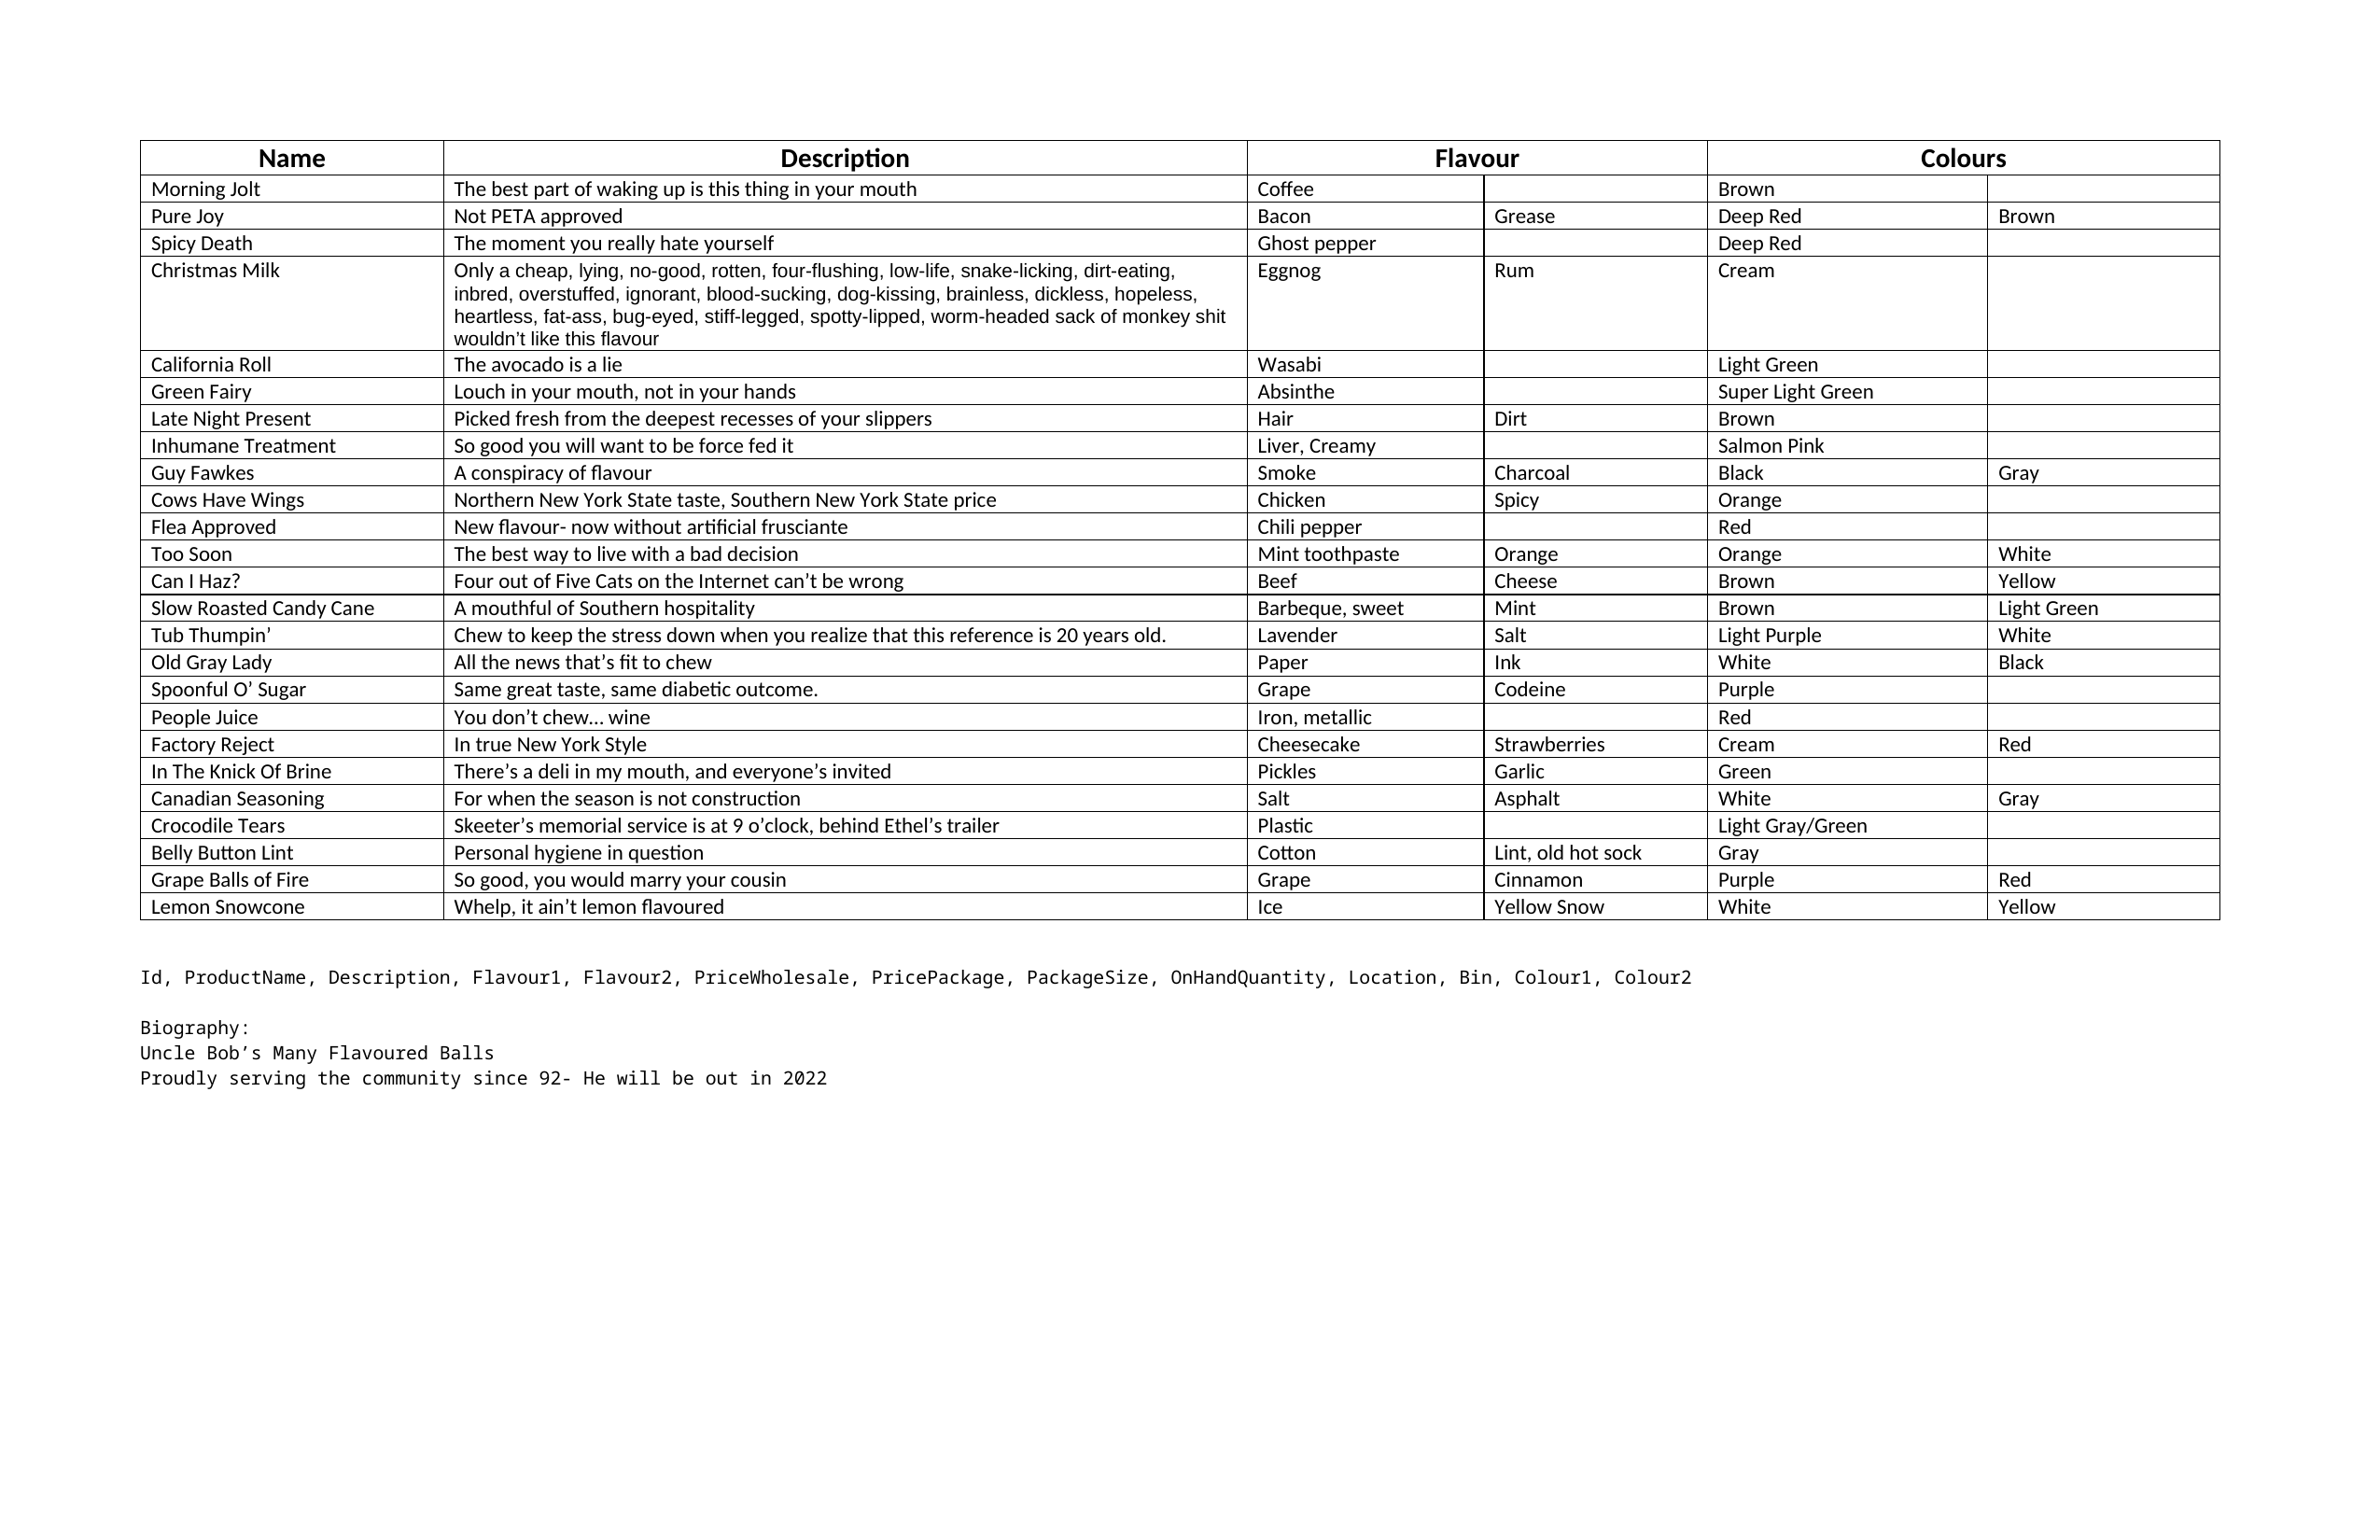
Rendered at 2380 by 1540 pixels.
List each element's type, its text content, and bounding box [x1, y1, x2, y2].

table_header Name [141, 141, 443, 175]
table_cell Dirt [1485, 405, 1707, 431]
table_cell Absinthe [1248, 378, 1483, 404]
table_cell Orange [1708, 540, 1987, 567]
table_cell Four out of Five Cats on the Internet can’t be wrong [444, 567, 1247, 594]
table_cell Light Purple [1708, 622, 1987, 648]
table_cell In The Knick Of Brine [141, 758, 443, 784]
table_cell Cheesecake [1248, 731, 1483, 757]
table_cell White [1708, 893, 1987, 919]
table_cell Spicy [1485, 486, 1707, 512]
table_cell Charcoal [1485, 459, 1707, 485]
table_cell Guy Fawkes [141, 459, 443, 485]
table_cell Spoonful O’ Sugar [141, 677, 443, 703]
table_cell Paper [1248, 650, 1483, 675]
table_cell Red [1708, 513, 1987, 539]
table_cell Brown [1708, 595, 1987, 621]
text Proudly serving the community since 92- He will be out in 2022 [140, 1065, 2240, 1090]
table_cell Chew to keep the stress down when you realize that this reference is 20 years old. [444, 622, 1247, 648]
table_cell In true New York Style [444, 731, 1247, 757]
table_cell Cream [1708, 731, 1987, 757]
table_cell Salt [1248, 785, 1483, 811]
table_cell Not PETA approved [444, 203, 1247, 229]
table_cell So good you will want to be force fed it [444, 432, 1247, 458]
table_cell Asphalt [1485, 785, 1707, 811]
table_cell Bacon [1248, 203, 1483, 229]
table_cell Can I Haz? [141, 567, 443, 594]
table_cell [1988, 513, 2219, 539]
table_cell Orange [1485, 540, 1707, 567]
table_cell Louch in your mouth, not in your hands [444, 378, 1247, 404]
table_cell Purple [1708, 677, 1987, 703]
table_cell Brown [1988, 203, 2219, 229]
table_cell A mouthful of Southern hospitality [444, 595, 1247, 621]
table_cell Ink [1485, 650, 1707, 675]
table_cell California Roll [141, 351, 443, 377]
table_cell [1988, 839, 2219, 865]
table_cell White [1988, 622, 2219, 648]
table_cell [1988, 175, 2219, 202]
table_cell Light Gray/Green [1708, 812, 1987, 838]
table_cell Ghost pepper [1248, 230, 1483, 256]
table_cell [1485, 513, 1707, 539]
table_cell Cows Have Wings [141, 486, 443, 512]
table_cell [1988, 351, 2219, 377]
table_cell Same great taste, same diabetic outcome. [444, 677, 1247, 703]
table_cell Only a cheap, lying, no-good, rotten, four-flushing, low-life, snake-licking, dirt-eating, inbred, overstuffed, ignorant, blood-sucking, dog-kissing, brainless, dickless, hopeless, heartless, fat-ass, bug-eyed, stiff-legged, spotty-lipped, worm-headed sack of monkey shit wouldn’t like this flavour [444, 257, 1247, 350]
table_cell [1485, 230, 1707, 256]
table_cell Mint toothpaste [1248, 540, 1483, 567]
table_cell Eggnog [1248, 257, 1483, 350]
table_cell Ice [1248, 893, 1483, 919]
table_cell Chili pepper [1248, 513, 1483, 539]
table_cell [1485, 704, 1707, 730]
table_cell Smoke [1248, 459, 1483, 485]
table_cell Flea Approved [141, 513, 443, 539]
table_cell The best part of waking up is this thing in your mouth [444, 175, 1247, 202]
table_header Flavour [1248, 141, 1707, 175]
table_cell Beef [1248, 567, 1483, 594]
table_cell You don’t chew… wine [444, 704, 1247, 730]
table_cell Black [1708, 459, 1987, 485]
table_cell [1988, 486, 2219, 512]
table_cell Liver, Creamy [1248, 432, 1483, 458]
table_cell Grape Balls of Fire [141, 866, 443, 892]
table_cell Gray [1988, 459, 2219, 485]
table_cell Coffee [1248, 175, 1483, 202]
table_cell [1988, 257, 2219, 350]
table_cell There’s a deli in my mouth, and everyone’s invited [444, 758, 1247, 784]
table_cell Light Green [1988, 595, 2219, 621]
table_cell Inhumane Treatment [141, 432, 443, 458]
table_cell Crocodile Tears [141, 812, 443, 838]
table_cell [1485, 378, 1707, 404]
text Id, ProductName, Description, Flavour1, Flavour2, PriceWholesale, PricePackage, PackageSize, OnHandQuantity, Location, Bin, Colour1, Colour2 [140, 964, 2240, 989]
table_cell Brown [1708, 405, 1987, 431]
table_cell [1988, 758, 2219, 784]
table_cell Purple [1708, 866, 1987, 892]
table_cell Late Night Present [141, 405, 443, 431]
table_cell White [1708, 650, 1987, 675]
table_cell The avocado is a lie [444, 351, 1247, 377]
table_cell Picked fresh from the deepest recesses of your slippers [444, 405, 1247, 431]
table_cell Yellow [1988, 893, 2219, 919]
table_cell Red [1988, 731, 2219, 757]
table_cell Chicken [1248, 486, 1483, 512]
table_cell Personal hygiene in question [444, 839, 1247, 865]
table_cell Cream [1708, 257, 1987, 350]
table_cell Salmon Pink [1708, 432, 1987, 458]
table_cell Yellow Snow [1485, 893, 1707, 919]
table_cell Red [1988, 866, 2219, 892]
table_cell Brown [1708, 567, 1987, 594]
table_cell Plastic [1248, 812, 1483, 838]
table_cell [1988, 432, 2219, 458]
table_cell [1988, 405, 2219, 431]
table_cell Canadian Seasoning [141, 785, 443, 811]
table_cell [1988, 378, 2219, 404]
table_cell Barbeque, sweet [1248, 595, 1483, 621]
table_cell Gray [1708, 839, 1987, 865]
table_cell [1485, 432, 1707, 458]
table_cell People Juice [141, 704, 443, 730]
table_cell Rum [1485, 257, 1707, 350]
table_cell Cotton [1248, 839, 1483, 865]
table_header Colours [1708, 141, 2219, 175]
table_cell Belly Button Lint [141, 839, 443, 865]
table_cell The best way to live with a bad decision [444, 540, 1247, 567]
table_cell Green Fairy [141, 378, 443, 404]
text Uncle Bob’s Many Flavoured Balls [140, 1040, 2240, 1065]
table_cell Spicy Death [141, 230, 443, 256]
table_cell [1485, 812, 1707, 838]
table_cell White [1988, 540, 2219, 567]
table_cell Pure Joy [141, 203, 443, 229]
table_cell Cinnamon [1485, 866, 1707, 892]
table_cell Grape [1248, 677, 1483, 703]
table_cell Deep Red [1708, 230, 1987, 256]
table_cell Lint, old hot sock [1485, 839, 1707, 865]
table_cell Red [1708, 704, 1987, 730]
table_cell Codeine [1485, 677, 1707, 703]
table_cell Orange [1708, 486, 1987, 512]
table_cell Black [1988, 650, 2219, 675]
table_cell [1988, 812, 2219, 838]
table_cell White [1708, 785, 1987, 811]
table_cell Morning Jolt [141, 175, 443, 202]
table_cell Lemon Snowcone [141, 893, 443, 919]
table_cell Pickles [1248, 758, 1483, 784]
table_cell Green [1708, 758, 1987, 784]
table_cell Tub Thumpin’ [141, 622, 443, 648]
table_cell Grape [1248, 866, 1483, 892]
text Biography: [140, 1015, 2240, 1040]
table_cell Lavender [1248, 622, 1483, 648]
table_cell For when the season is not construction [444, 785, 1247, 811]
table_cell Gray [1988, 785, 2219, 811]
table_cell [1988, 230, 2219, 256]
table_cell Mint [1485, 595, 1707, 621]
table_cell Factory Reject [141, 731, 443, 757]
table_cell Strawberries [1485, 731, 1707, 757]
table_cell Christmas Milk [141, 257, 443, 350]
table_cell Whelp, it ain’t lemon flavoured [444, 893, 1247, 919]
table_cell New flavour- now without artificial frusciante [444, 513, 1247, 539]
table_cell Too Soon [141, 540, 443, 567]
table_cell Yellow [1988, 567, 2219, 594]
table_cell Skeeter’s memorial service is at 9 o’clock, behind Ethel’s trailer [444, 812, 1247, 838]
table_cell Wasabi [1248, 351, 1483, 377]
table_cell A conspiracy of flavour [444, 459, 1247, 485]
table_cell Slow Roasted Candy Cane [141, 595, 443, 621]
table_cell Hair [1248, 405, 1483, 431]
table_cell [1988, 704, 2219, 730]
table_cell Light Green [1708, 351, 1987, 377]
table_cell [1485, 175, 1707, 202]
table_cell Northern New York State taste, Southern New York State price [444, 486, 1247, 512]
table_cell Deep Red [1708, 203, 1987, 229]
table_cell Salt [1485, 622, 1707, 648]
table_cell Super Light Green [1708, 378, 1987, 404]
table_cell Iron, metallic [1248, 704, 1483, 730]
table_cell [1485, 351, 1707, 377]
table_cell Garlic [1485, 758, 1707, 784]
table_cell Grease [1485, 203, 1707, 229]
table_cell Old Gray Lady [141, 650, 443, 675]
table_cell Cheese [1485, 567, 1707, 594]
table_cell All the news that’s fit to chew [444, 650, 1247, 675]
table_cell [1988, 677, 2219, 703]
table_header Description [444, 141, 1247, 175]
table_cell The moment you really hate yourself [444, 230, 1247, 256]
table_cell So good, you would marry your cousin [444, 866, 1247, 892]
table_cell Brown [1708, 175, 1987, 202]
